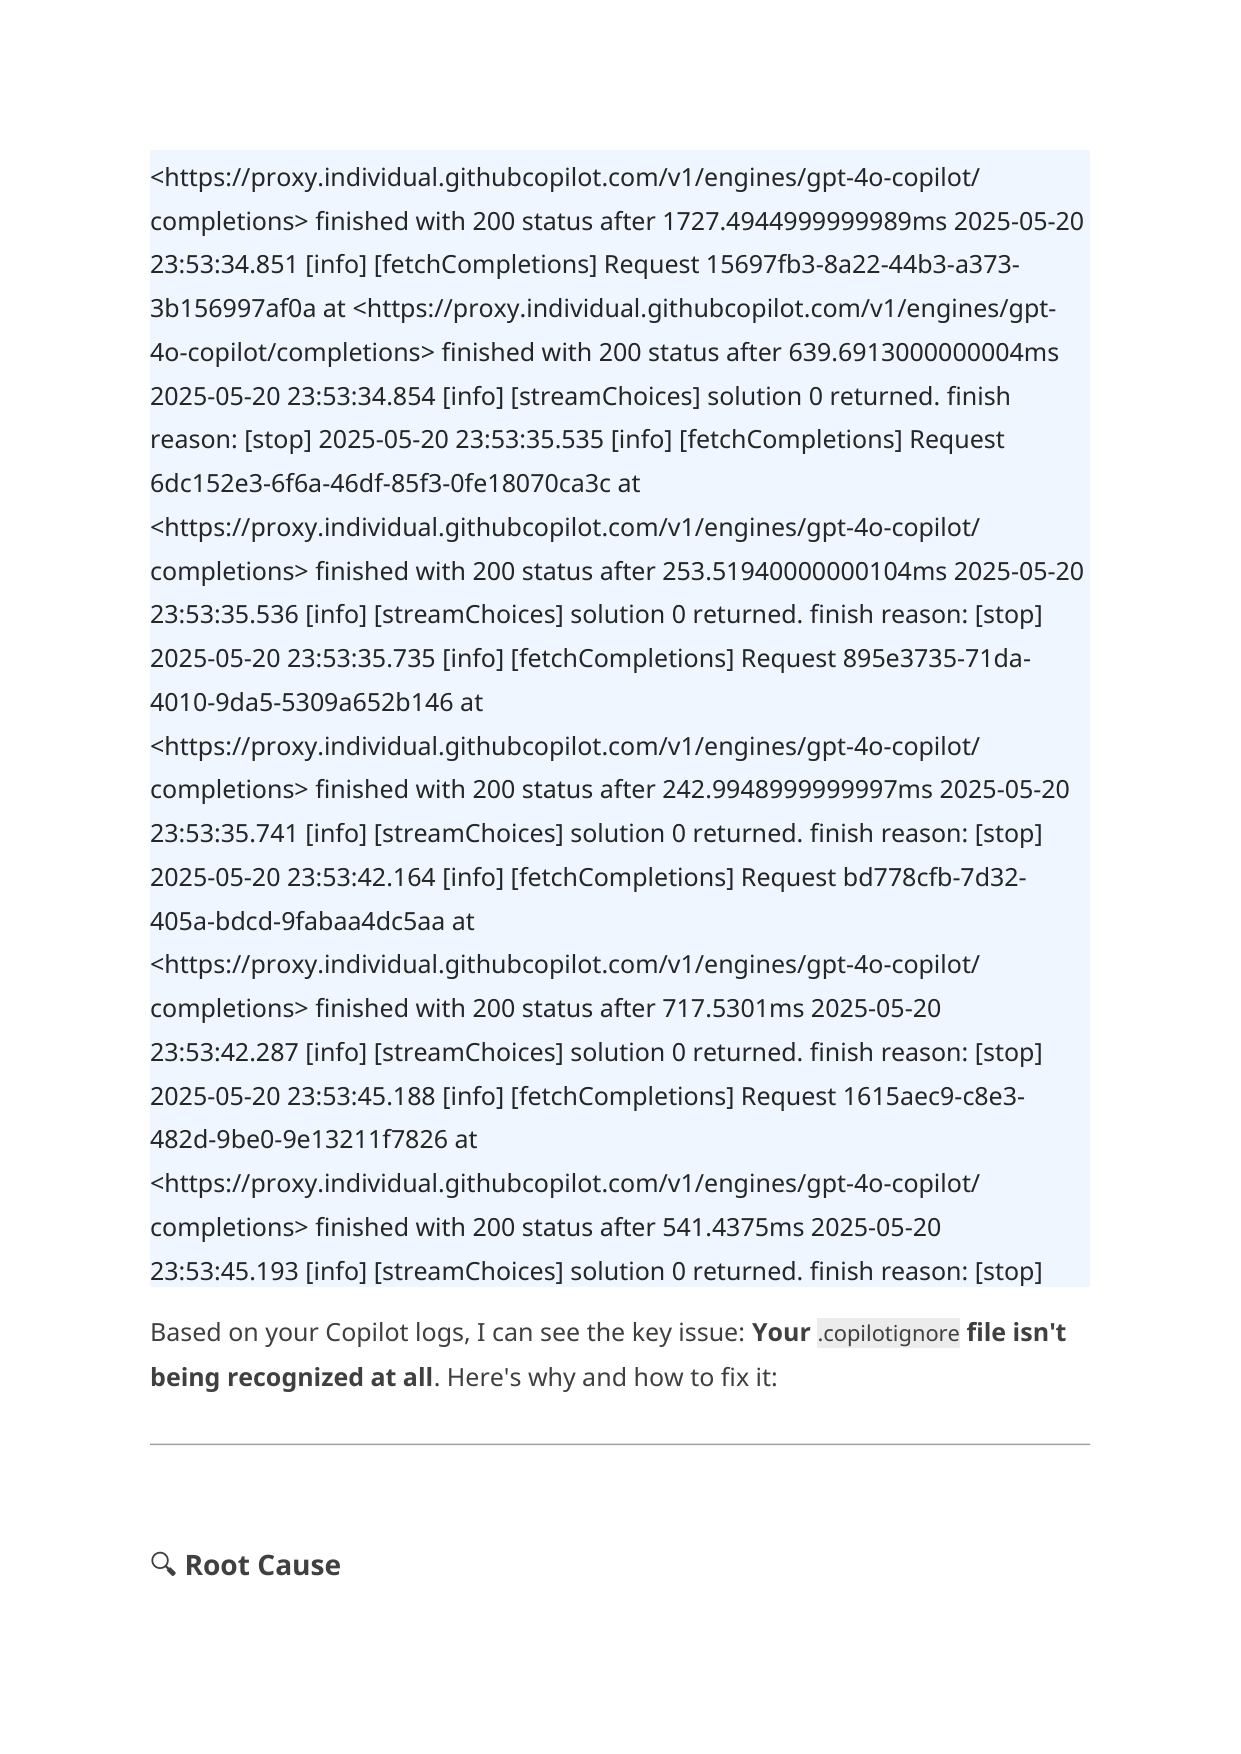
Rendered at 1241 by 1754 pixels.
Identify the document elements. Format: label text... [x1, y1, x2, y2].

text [150, 150, 1090, 1287]
text Based on your Copilot logs, I can see the key issue: Your .copilotignore file isn't being recognized at all. Here's why and how to fix it: [150, 1304, 1090, 1393]
text 🔍 Root Cause [150, 1545, 1090, 1583]
